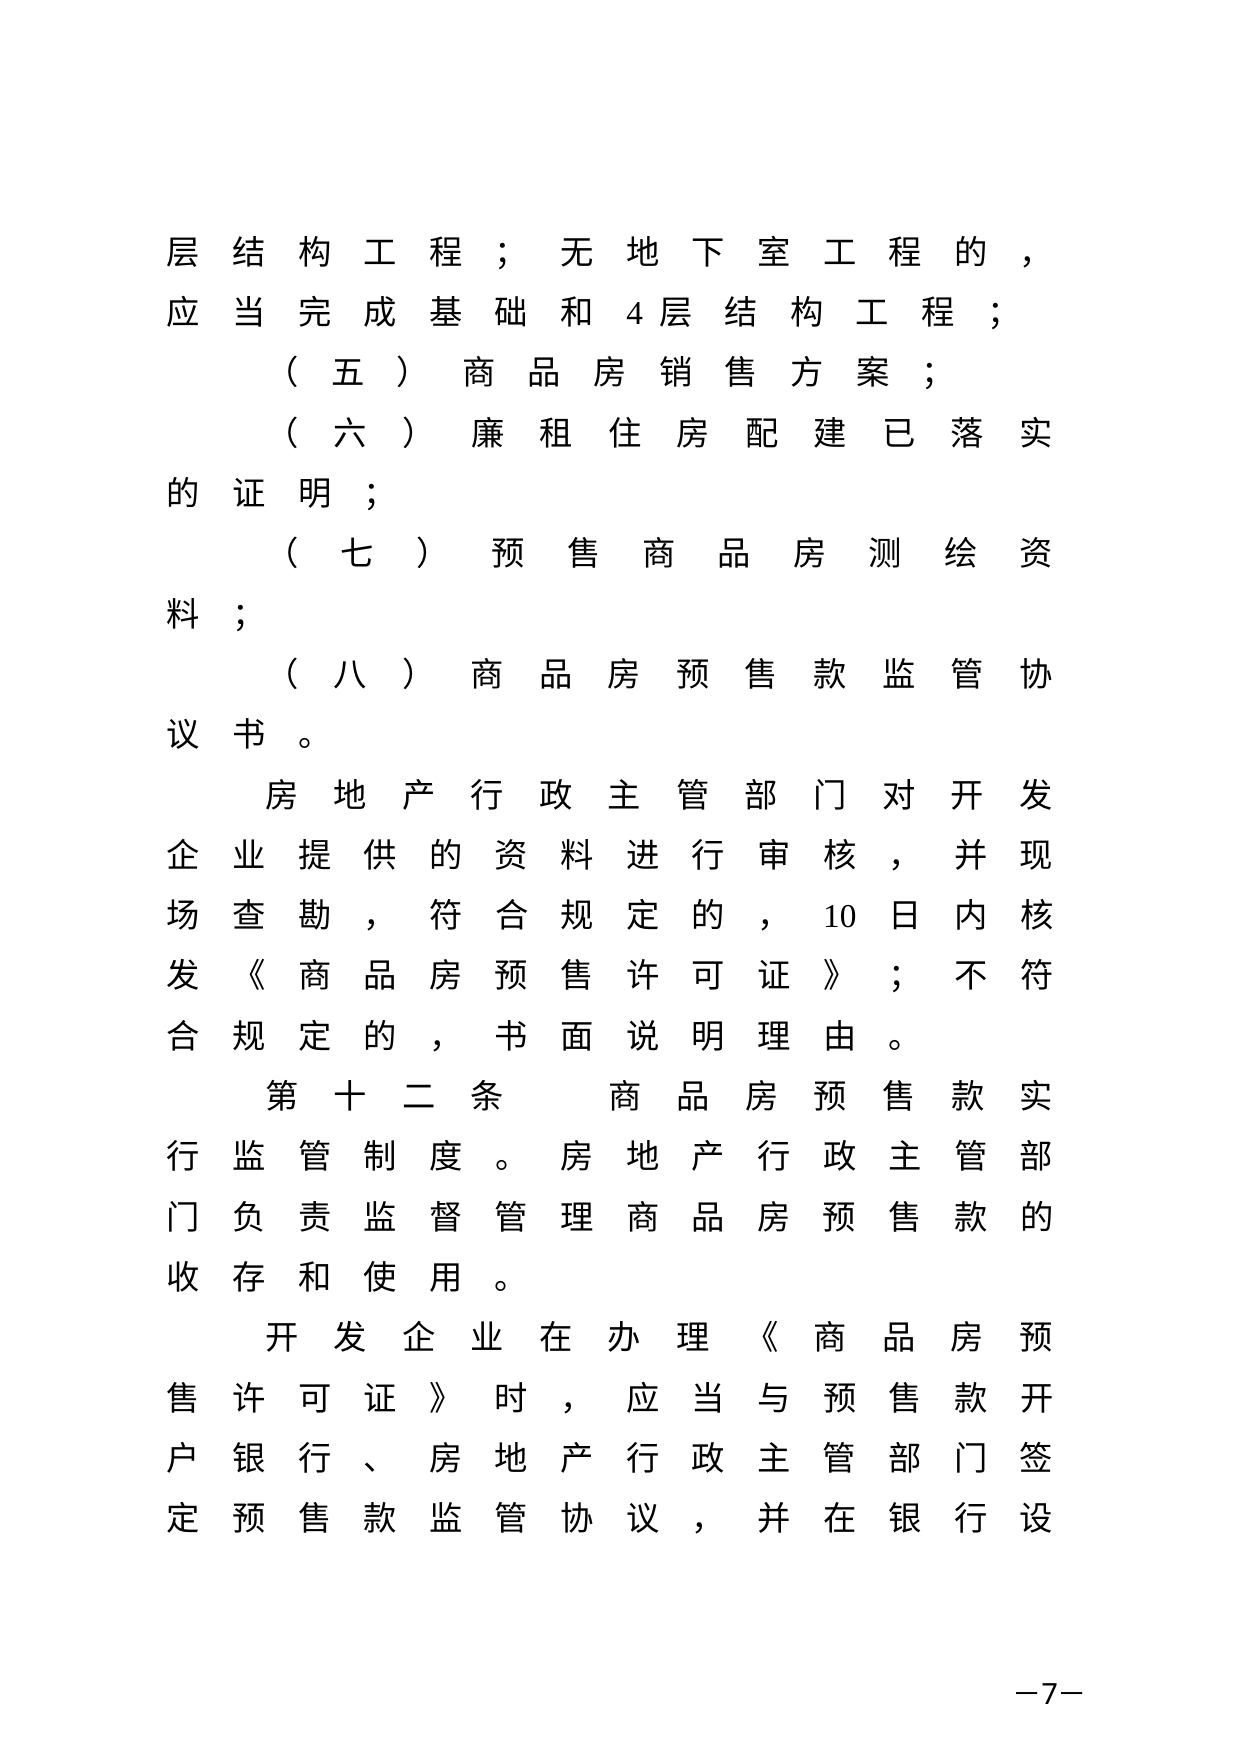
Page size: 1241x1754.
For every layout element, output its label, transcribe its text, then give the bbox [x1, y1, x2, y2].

text 第十二条 商品房预售款实行监管制度。房地产行政主管部门负责监督管理商品房预售款的收存和使用。 [167, 1064, 1085, 1305]
text （七）预售商品房测绘资料； [167, 521, 1085, 642]
text 房地产行政主管部门对开发企业提供的资料进行审核，并现场查勘，符合规定的，10日内核发《商品房预售许可证》；不符合规定的，书面说明理由。 [167, 762, 1085, 1064]
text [167, 1305, 1085, 1546]
text （八）商品房预售款监管协议书。 [167, 642, 1085, 762]
text （六）廉租住房配建已落实的证明； [167, 400, 1085, 521]
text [167, 219, 1085, 340]
text （五）商品房销售方案； [167, 340, 1085, 400]
